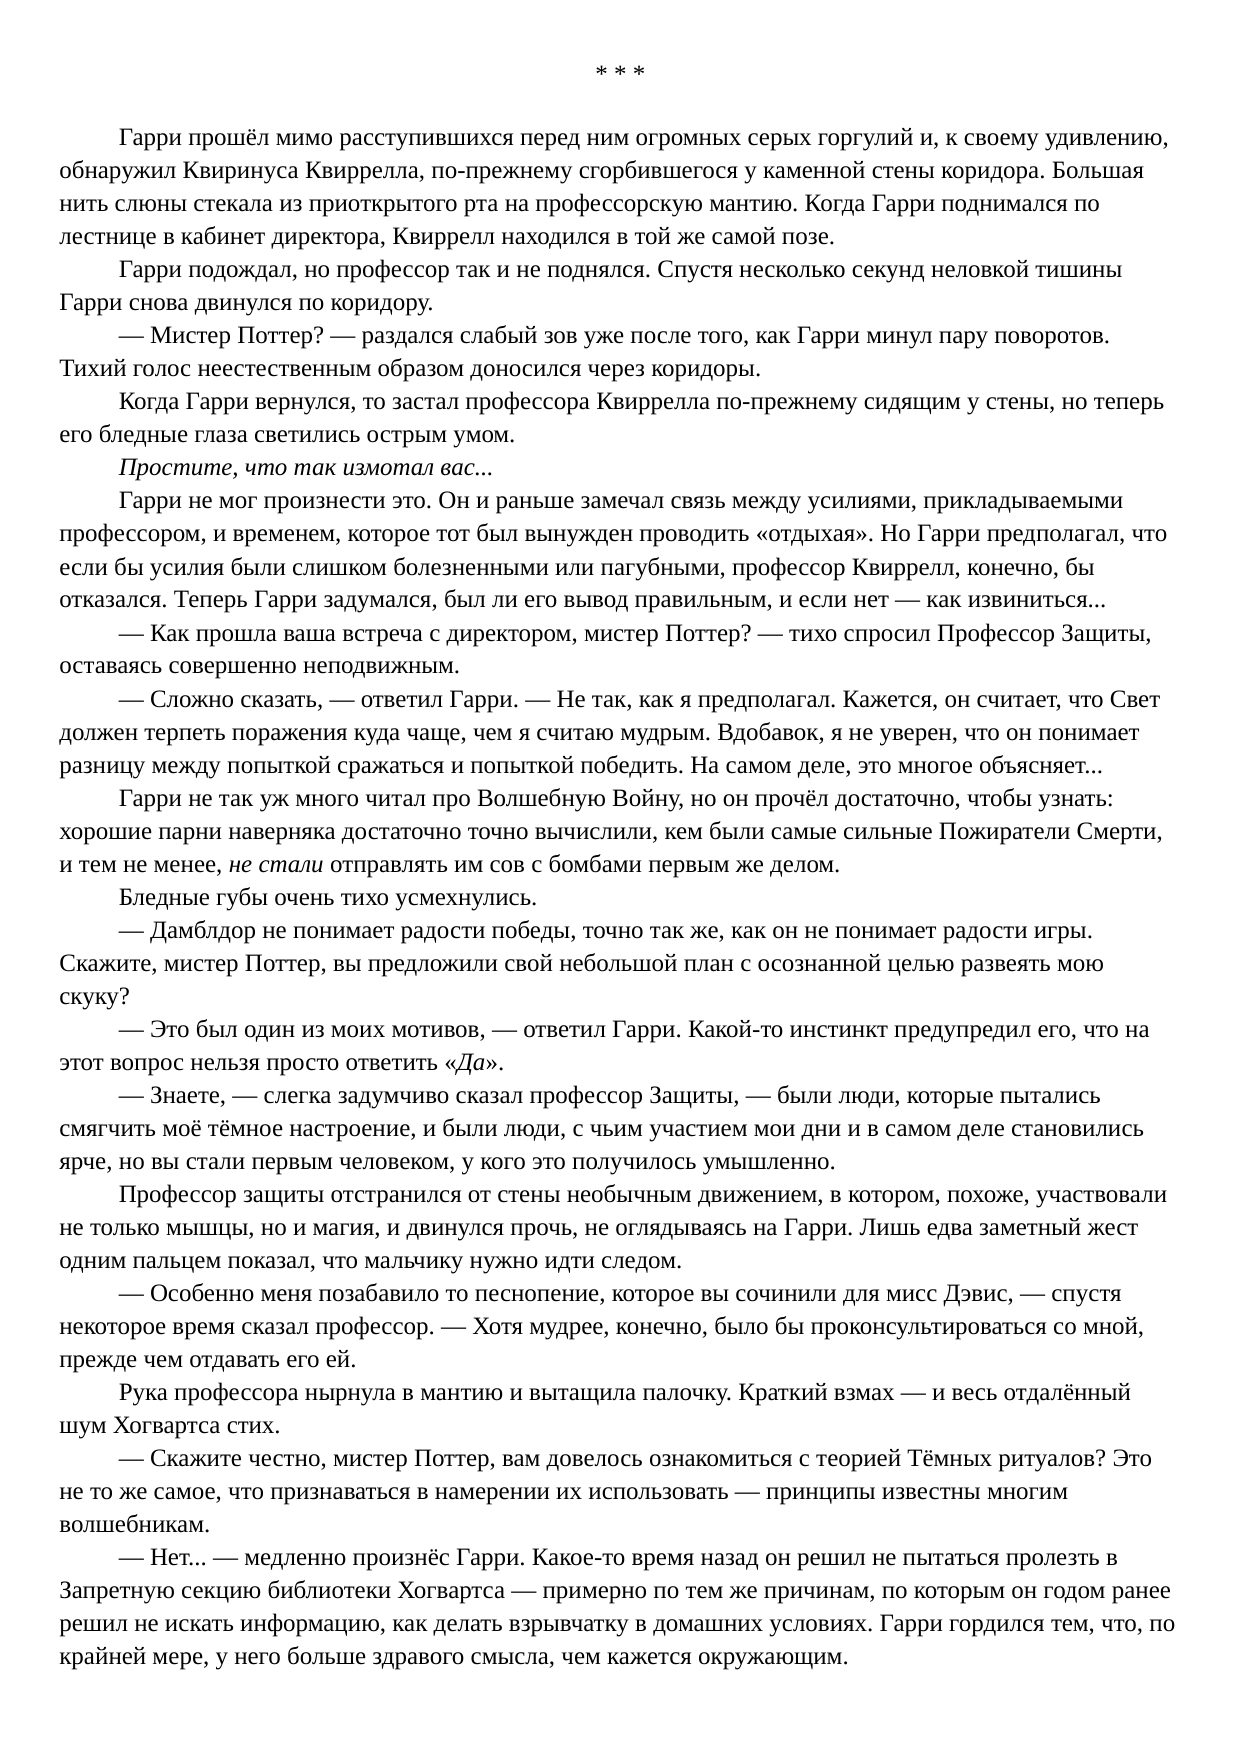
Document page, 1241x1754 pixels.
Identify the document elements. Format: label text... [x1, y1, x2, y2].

text Гарри подождал, но профессор так и не поднялся. Спустя несколько секунд неловкой тишины Гарри снова двинулся по коридору. [59, 254, 1181, 316]
text Гарри прошёл мимо расступившихся перед ним огромных серых горгулий и, к своему удивлению, обнаружил Квиринуса Квиррелла, по-прежнему сгорбившегося у каменной стены коридора. Большая нить слюны стекала из приоткрытого рта на профессорскую мантию. Когда Гарри поднимался по лестнице в кабинет директора, Квиррелл находился в той же самой позе. [59, 122, 1181, 250]
text Рука профессора нырнула в мантию и вытащила палочку. Краткий взмах — и весь отдалённый шум Хогвартса стих. [59, 1377, 1181, 1439]
text — Мистер Поттер? — раздался слабый зов уже после того, как Гарри минул пару поворотов. Тихий голос неестественным образом доносился через коридоры. [59, 320, 1181, 382]
text — Как прошла ваша встреча с директором, мистер Поттер? — тихо спросил Профессор Защиты, оставаясь совершенно неподвижным. [59, 618, 1181, 679]
text — Знаете, — слегка задумчиво сказал профессор Защиты, — были люди, которые пытались смягчить моё тёмное настроение, и были люди, с чьим участием мои дни и в самом деле становились ярче, но вы стали первым человеком, у кого это получилось умышленно. [59, 1080, 1181, 1175]
text — Скажите честно, мистер Поттер, вам довелось ознакомиться с теорией Тёмных ритуалов? Это не то же самое, что признаваться в намерении их использовать — принципы известны многим волшебникам. [59, 1443, 1181, 1538]
text Гарри не мог произнести это. Он и раньше замечал связь между усилиями, прикладываемыми профессором, и временем, которое тот был вынужден проводить «отдыхая». Но Гарри предполагал, что если бы усилия были слишком болезненными или пагубными, профессор Квиррелл, конечно, бы отказался. Теперь Гарри задумался, был ли его вывод правильным, и если нет — как извиниться... [59, 486, 1181, 613]
text Гарри не так уж много читал про Волшебную Войну, но он прочёл достаточно, чтобы узнать: хорошие парни наверняка достаточно точно вычислили, кем были самые сильные Пожиратели Смерти, и тем не менее, не стали отправлять им сов с бомбами первым же делом. [59, 783, 1181, 877]
text Когда Гарри вернулся, то застал профессора Квиррелла по-прежнему сидящим у стены, но теперь его бледные глаза светились острым умом. [59, 386, 1181, 448]
text Простите, что так измотал вас... [59, 452, 1181, 481]
text Профессор защиты отстранился от стены необычным движением, в котором, похоже, участвовали не только мышцы, но и магия, и двинулся прочь, не оглядываясь на Гарри. Лишь едва заметный жест одним пальцем показал, что мальчику нужно идти следом. [59, 1179, 1181, 1274]
text * * * [59, 59, 1181, 88]
text — Особенно меня позабавило то песнопение, которое вы сочинили для мисс Дэвис, — спустя некоторое время сказал профессор. — Хотя мудрее, конечно, было бы проконсультироваться со мной, прежде чем отдавать его ей. [59, 1278, 1181, 1373]
text Бледные губы очень тихо усмехнулись. [59, 882, 1181, 911]
text — Дамблдор не понимает радости победы, точно так же, как он не понимает радости игры. Скажите, мистер Поттер, вы предложили свой небольшой план с осознанной целью развеять мою скуку? [59, 915, 1181, 1009]
text — Это был один из моих мотивов, — ответил Гарри. Какой-то инстинкт предупредил его, что на этот вопрос нельзя просто ответить «Да». [59, 1014, 1181, 1076]
text — Нет... — медленно произнёс Гарри. Какое-то время назад он решил не пытаться пролезть в Запретную секцию библиотеки Хогвартса — примерно по тем же причинам, по которым он годом ранее решил не искать информацию, как делать взрывчатку в домашних условиях. Гарри гордился тем, что, по крайней мере, у него больше здравого смысла, чем кажется окружающим. [59, 1542, 1181, 1670]
text — Сложно сказать, — ответил Гарри. — Не так, как я предполагал. Кажется, он считает, что Свет должен терпеть поражения куда чаще, чем я считаю мудрым. Вдобавок, я не уверен, что он понимает разницу между попыткой сражаться и попыткой победить. На самом деле, это многое объясняет... [59, 684, 1181, 778]
